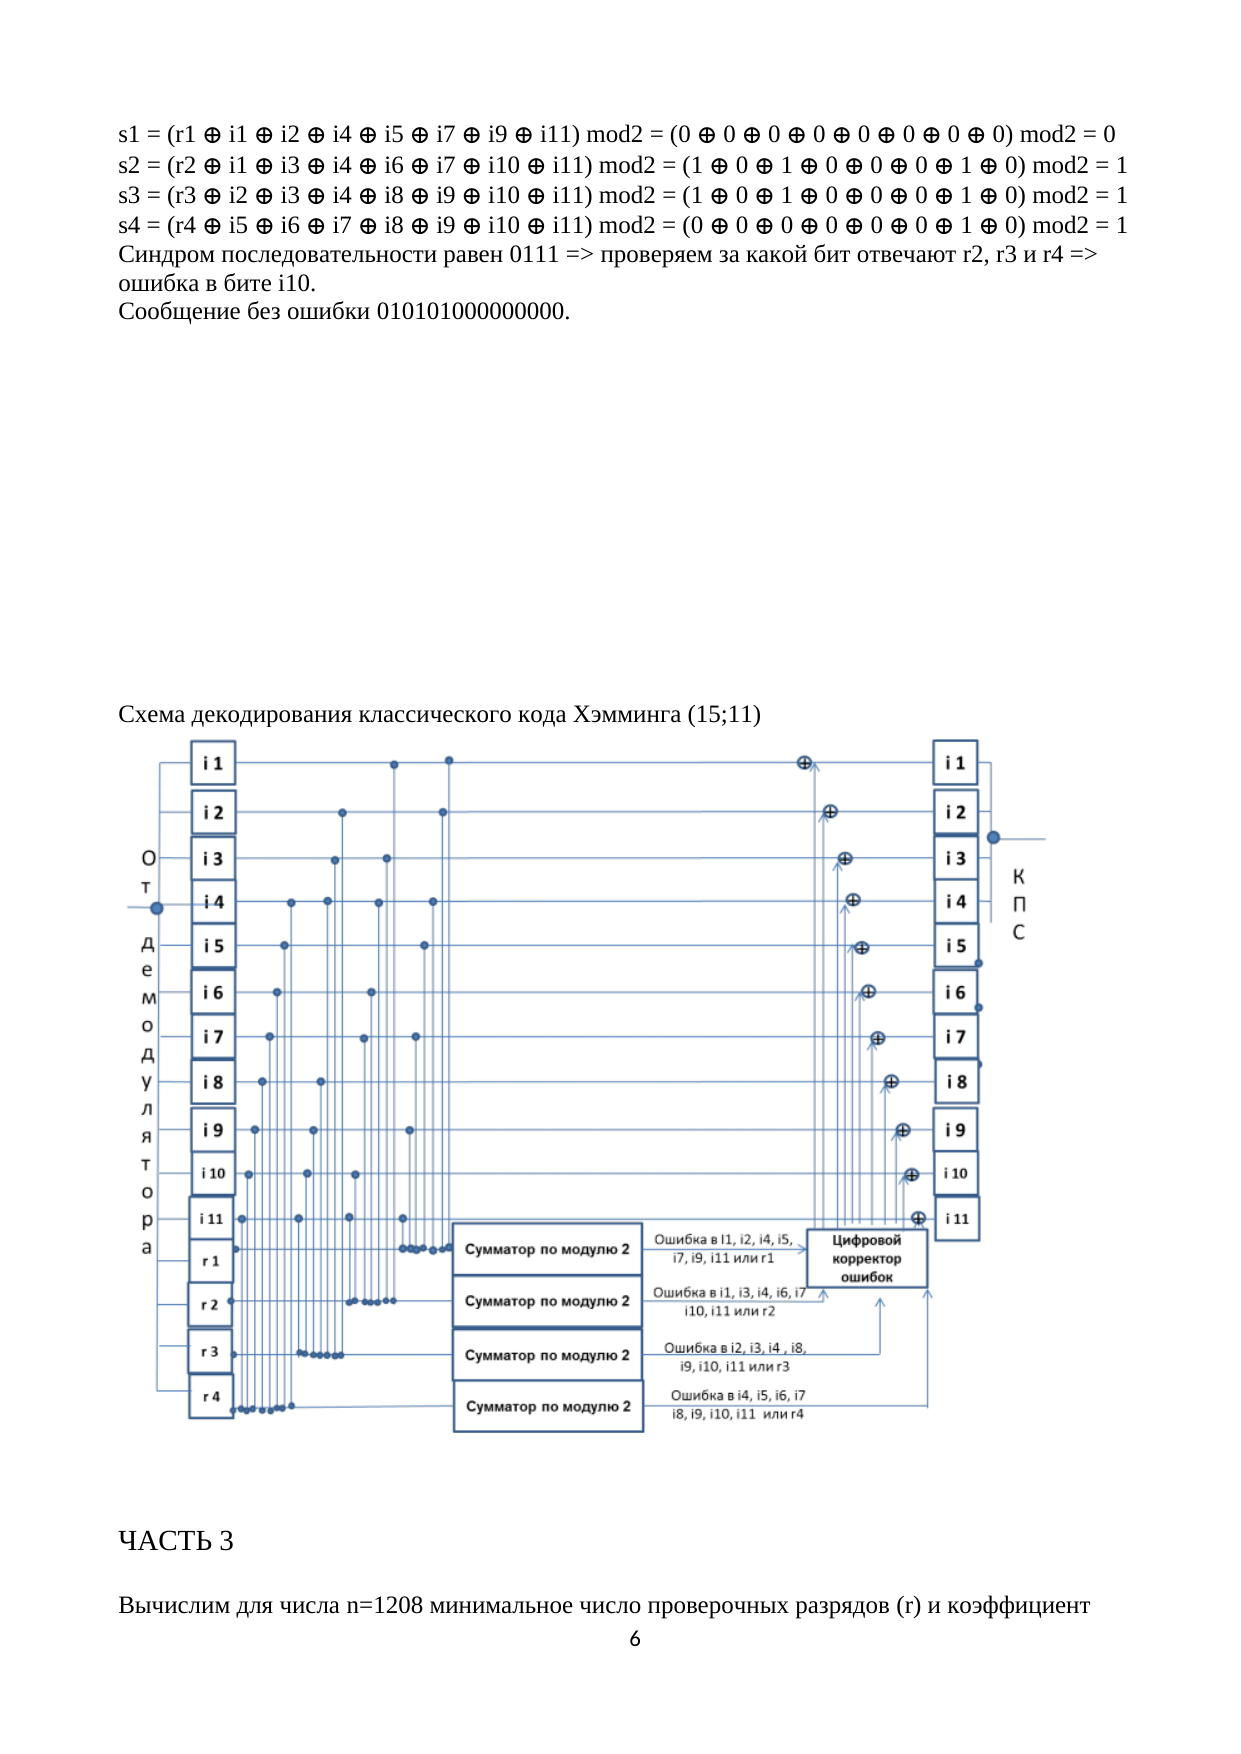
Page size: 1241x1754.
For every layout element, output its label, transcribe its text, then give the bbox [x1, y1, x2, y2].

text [118, 118, 1152, 209]
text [118, 1523, 1152, 1619]
text Схема декодирования классического кода Хэмминга (15;11) [118, 699, 1152, 728]
picture [118, 727, 1131, 1438]
text s4 = (r4 ⊕ i5 ⊕ i6 ⊕ i7 ⊕ i8 ⊕ i9 ⊕ i10 ⊕ i11) mod2 = (0 ⊕ 0 ⊕ 0 ⊕ 0 ⊕ 0 ⊕ 0 ⊕ 1 ⊕ 0) mod2 = 1 Синдром последовательности равен 0111 => проверяем за какой бит отвечают r2, r3 и r4 => ошибка в бите i10. Сообщение без ошибки 010101000000000. [118, 209, 1152, 325]
